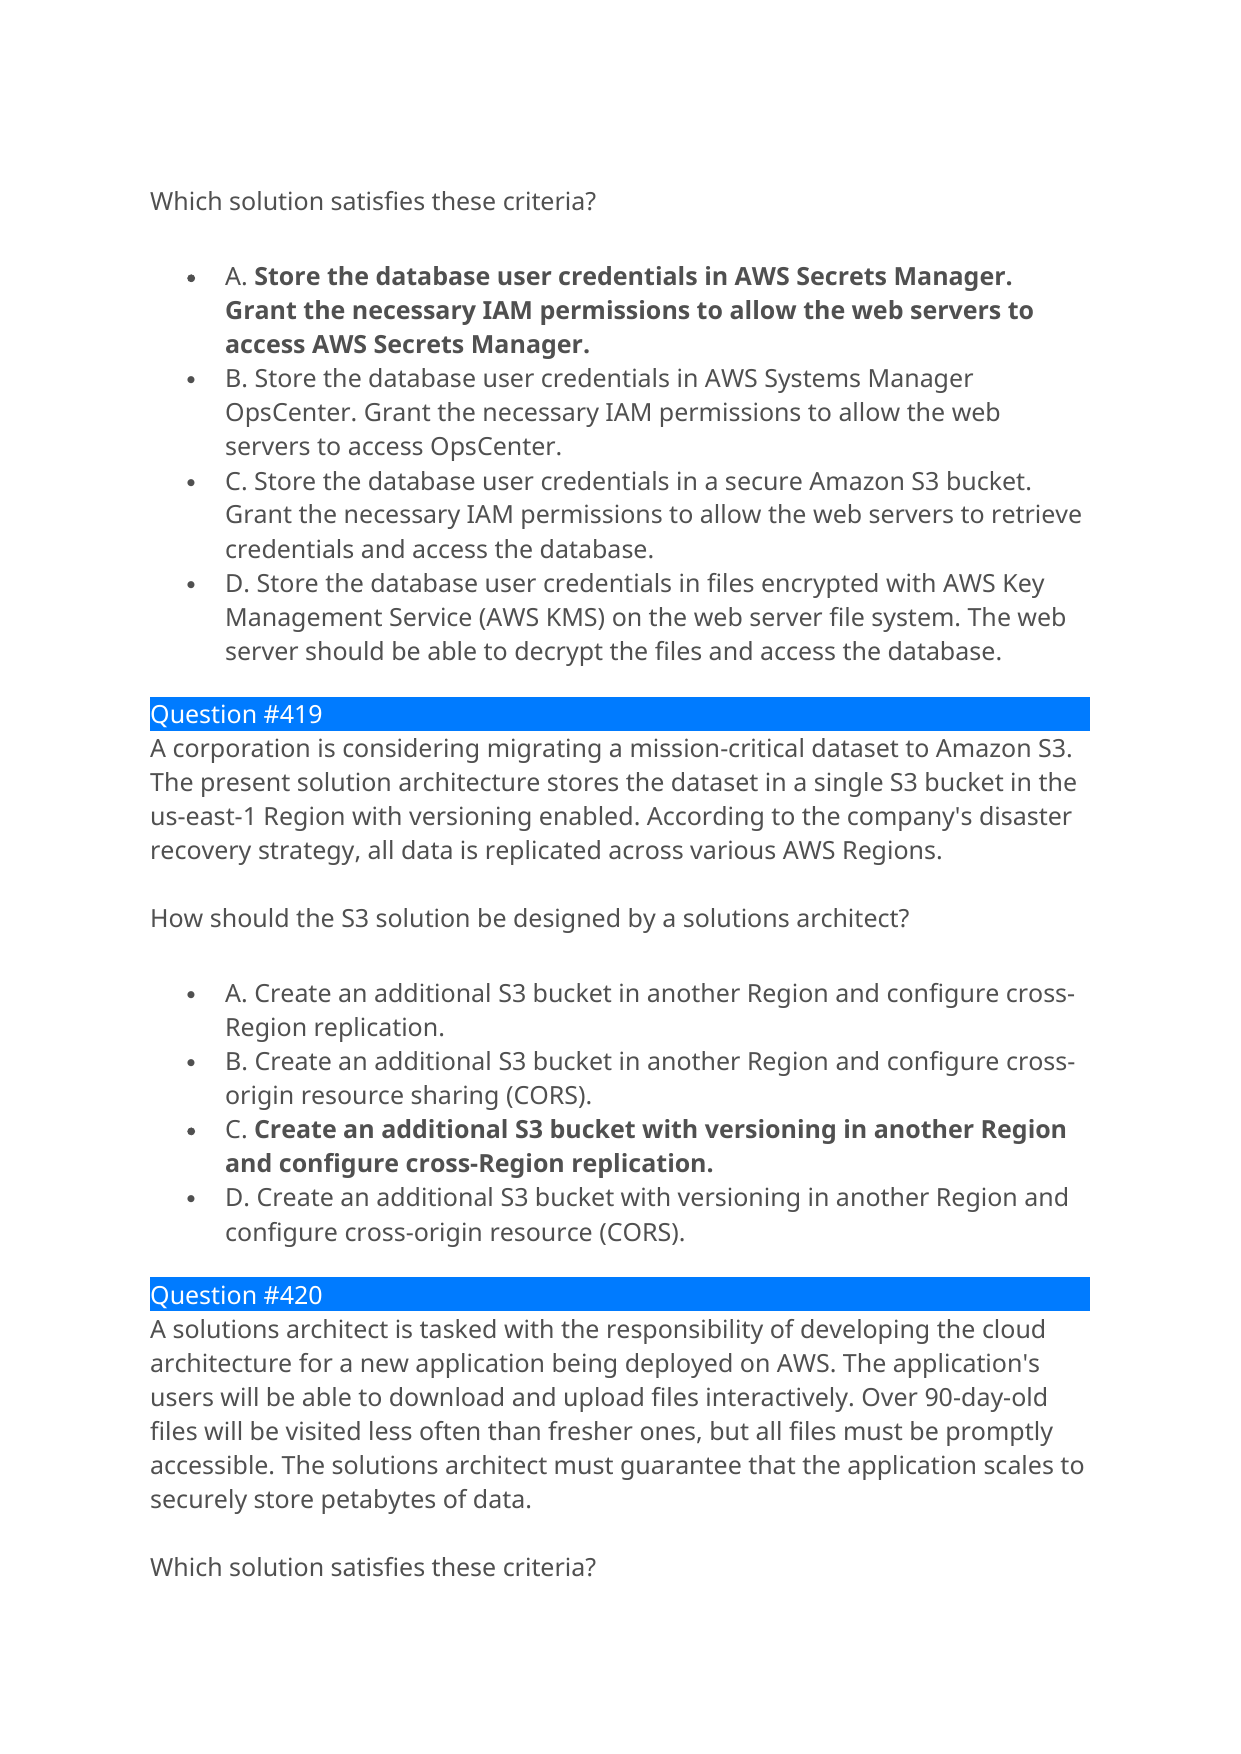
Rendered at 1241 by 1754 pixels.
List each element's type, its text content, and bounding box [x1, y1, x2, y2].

list D. Create an additional S3 bucket with versioning in another Region and configure cross-origin resource (CORS). [187, 1180, 1090, 1248]
text A solutions architect is tasked with the responsibility of developing the cloud architecture for a new application being deployed on AWS. The application's users will be able to download and upload files interactively. Over 90-day-old files will be visited less often than fresher ones, but all files must be promptly accessible. The solutions architect must guarantee that the application scales to securely store petabytes of data. Which solution satisfies these criteria? [150, 1311, 1090, 1584]
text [150, 150, 1090, 218]
text Question #420 [150, 1277, 1090, 1311]
list D. Store the database user credentials in files encrypted with AWS Key Management Service (AWS KMS) on the web server file system. The web server should be able to decrypt the files and access the database. [187, 565, 1090, 667]
text Question #419 [150, 697, 1090, 731]
list B. Create an additional S3 bucket in another Region and configure cross-origin resource sharing (CORS). [187, 1044, 1090, 1112]
list A. Store the database user credentials in AWS Secrets Manager. Grant the necessary IAM permissions to allow the web servers to access AWS Secrets Manager. [187, 259, 1090, 361]
list B. Store the database user credentials in AWS Systems Manager OpsCenter. Grant the necessary IAM permissions to allow the web servers to access OpsCenter. [187, 361, 1090, 463]
list C. Store the database user credentials in a secure Amazon S3 bucket. Grant the necessary IAM permissions to allow the web servers to retrieve credentials and access the database. [187, 463, 1090, 565]
list A. Create an additional S3 bucket in another Region and configure cross-Region replication. [187, 976, 1090, 1044]
list C. Create an additional S3 bucket with versioning in another Region and configure cross-Region replication. [187, 1112, 1090, 1180]
text A corporation is considering migrating a mission-critical dataset to Amazon S3. The present solution architecture stores the dataset in a single S3 bucket in the us-east-1 Region with versioning enabled. According to the company's disaster recovery strategy, all data is replicated across various AWS Regions. How should the S3 solution be designed by a solutions architect? [150, 731, 1090, 935]
